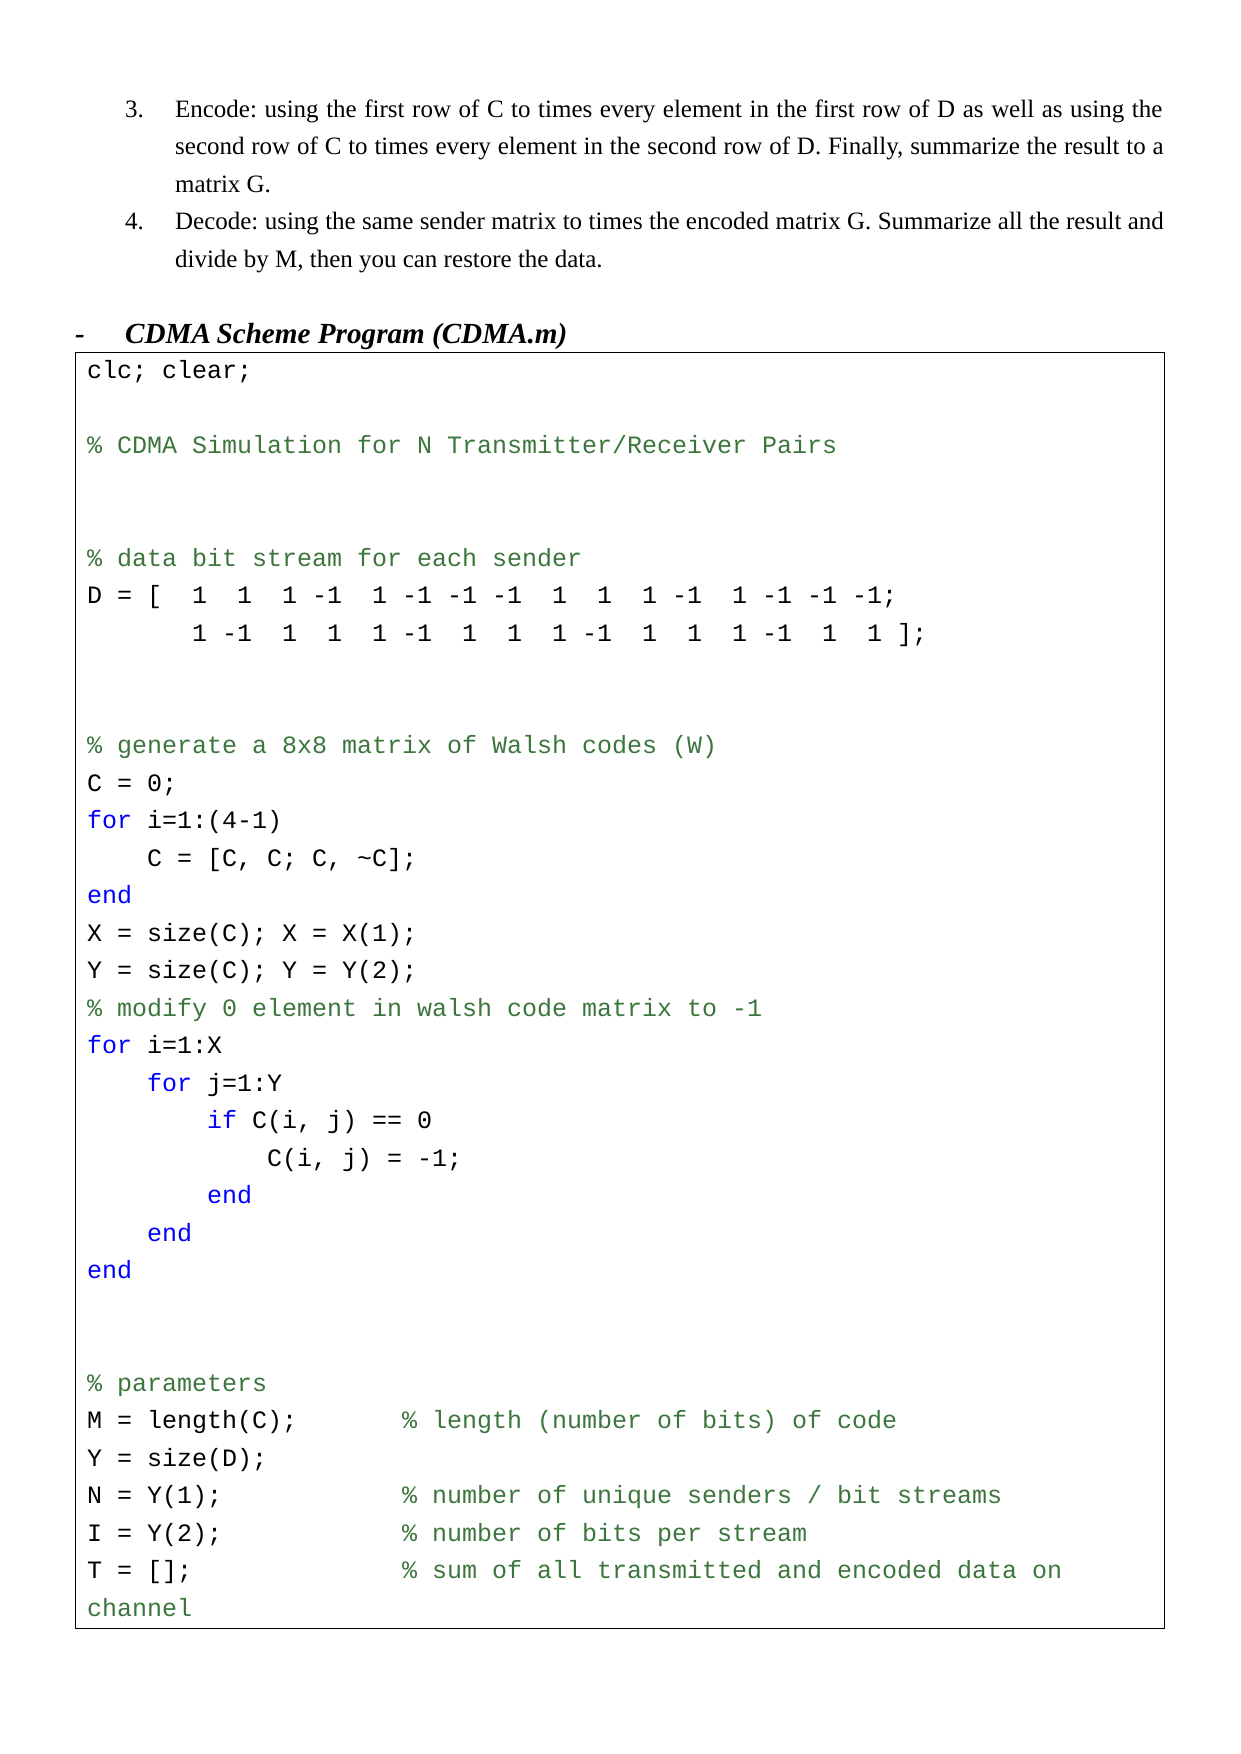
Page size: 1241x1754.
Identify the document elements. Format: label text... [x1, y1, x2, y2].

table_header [76, 353, 1164, 1628]
list CDMA Scheme Program (CDMA.m) [75, 314, 1165, 352]
list Encode: using the first row of C to times every element in the first row of D as well as using the second row of C to times every element in the second row of D. Finally, summarize the result to a matrix G. [125, 89, 1165, 202]
list Decode: using the same sender matrix to times the encoded matrix G. Summarize all the result and divide by M, then you can restore the data. [125, 202, 1165, 277]
